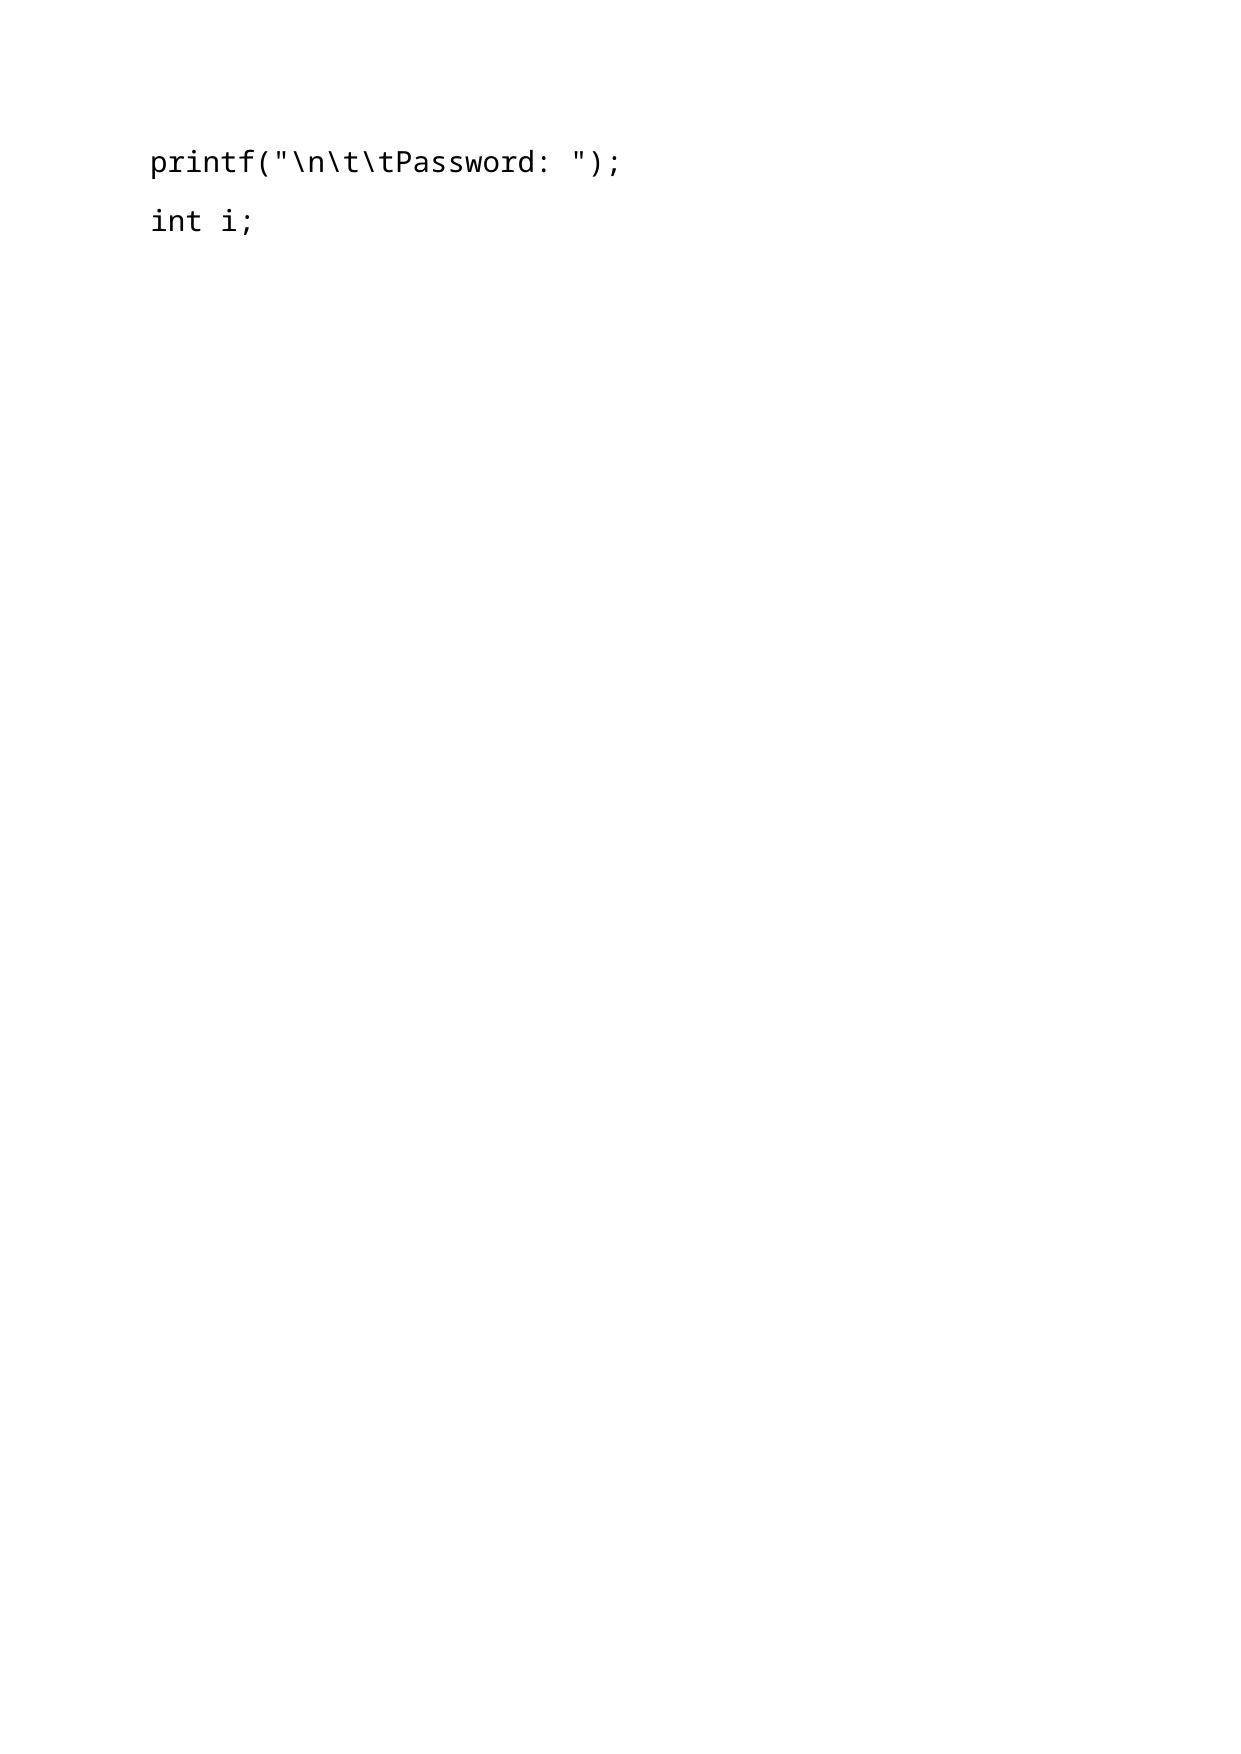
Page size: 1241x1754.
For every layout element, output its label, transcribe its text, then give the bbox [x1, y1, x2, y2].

text printf("\n\t\tPassword: "); int i; [150, 142, 625, 240]
